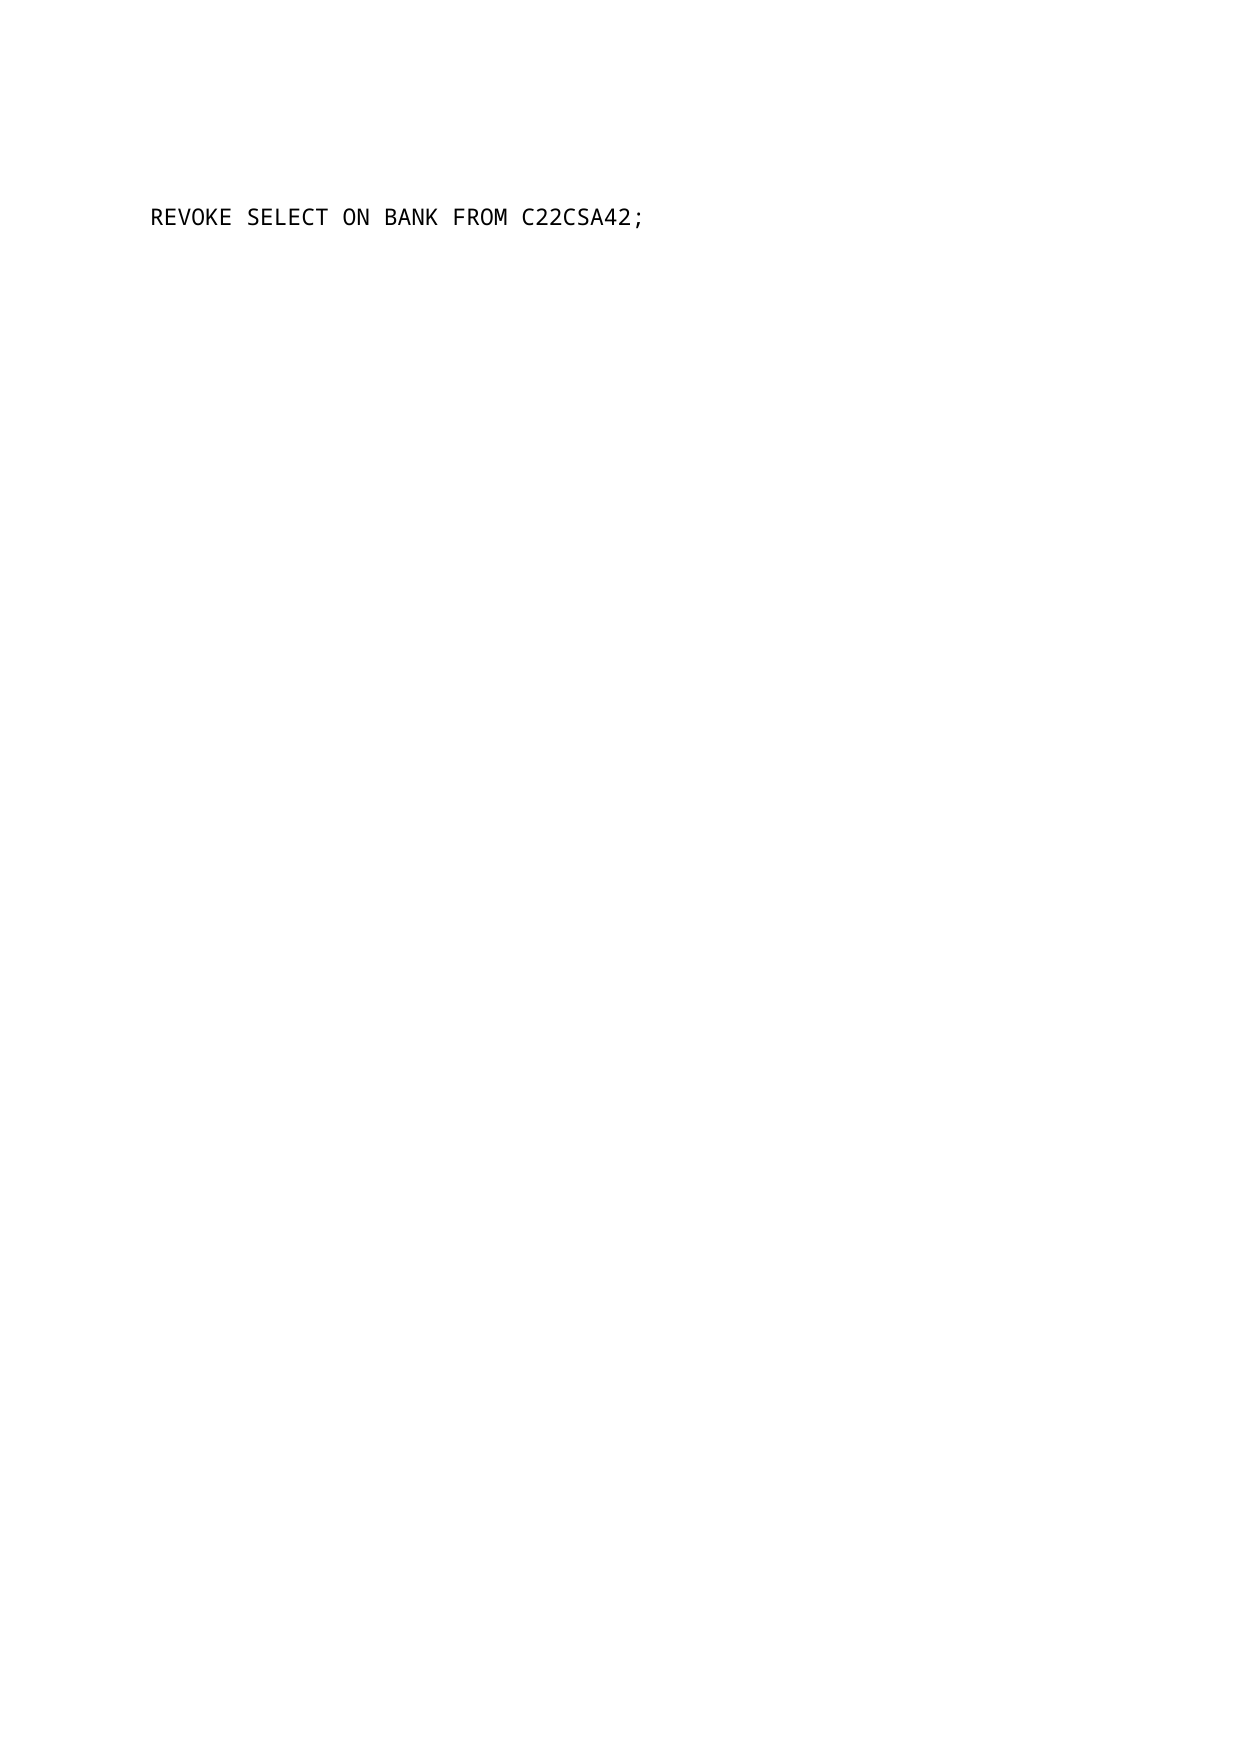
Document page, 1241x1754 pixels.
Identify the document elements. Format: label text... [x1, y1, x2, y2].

text REVOKE SELECT ON BANK FROM C22CSA42; [150, 200, 1090, 232]
